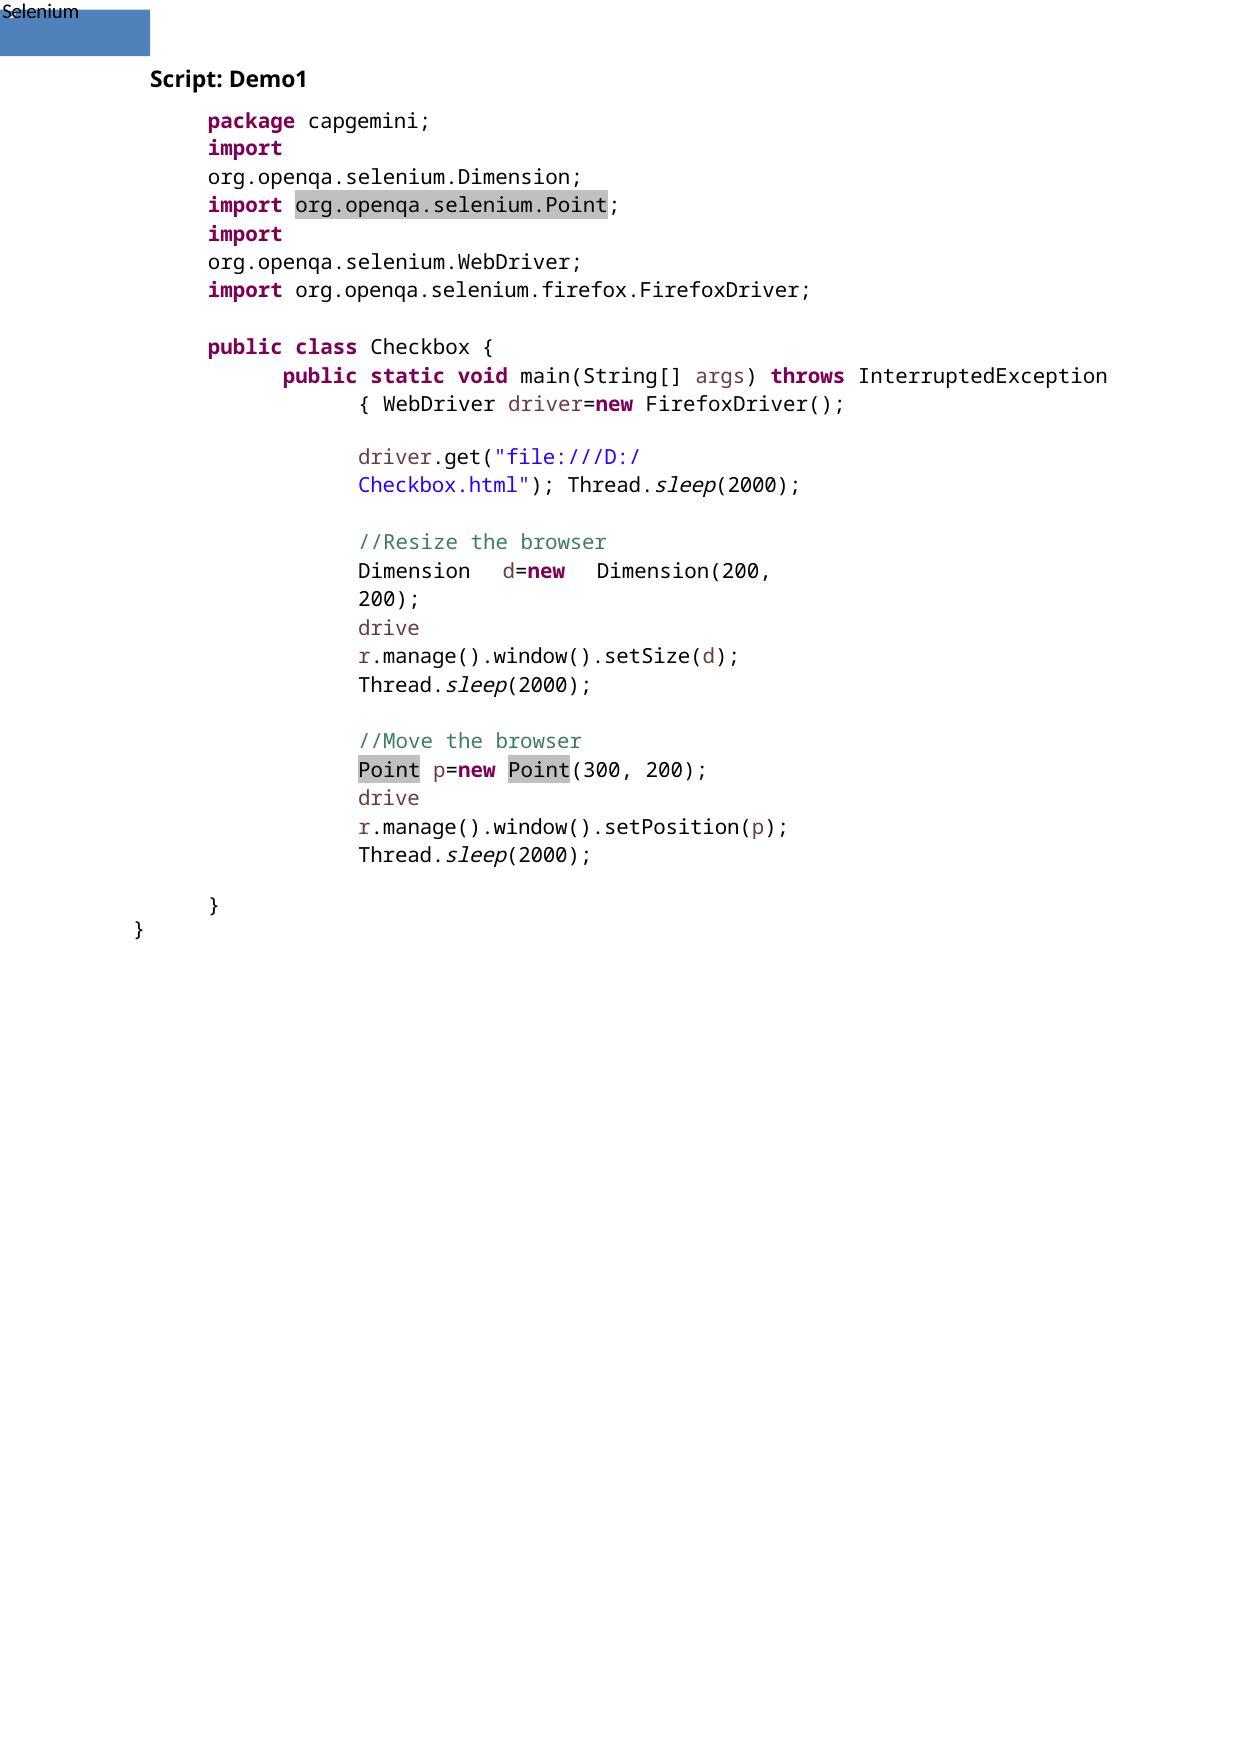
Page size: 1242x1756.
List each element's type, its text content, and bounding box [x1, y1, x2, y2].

text import org.openqa.selenium.Dimension; import org.openqa.selenium.Point; import org.openqa.selenium.WebDriver; [208, 133, 652, 276]
text public class Checkbox { [208, 332, 1183, 361]
text Dimension d=new Dimension(200, 200); driver.manage().window().setSize(d); Thread.sleep(2000); [358, 556, 771, 698]
subtitle Script: Demo1 [150, 63, 1183, 94]
text public static void main(String[] args) throws InterruptedException { WebDriver driver=new FirefoxDriver(); [283, 361, 1159, 418]
text } [208, 893, 1183, 917]
text //Resize the browser [358, 527, 1183, 556]
text //Move the browser [358, 727, 1183, 755]
text driver.get("file:///D:/Checkbox.html"); Thread.sleep(2000); [358, 442, 824, 499]
text import org.openqa.selenium.firefox.FirefoxDriver; [208, 276, 1183, 304]
text Point p=new Point(300, 200); driver.manage().window().setPosition(p); Thread.sleep(2000); [358, 755, 824, 869]
text package capgemini; [208, 109, 1183, 133]
text } [133, 917, 1183, 942]
